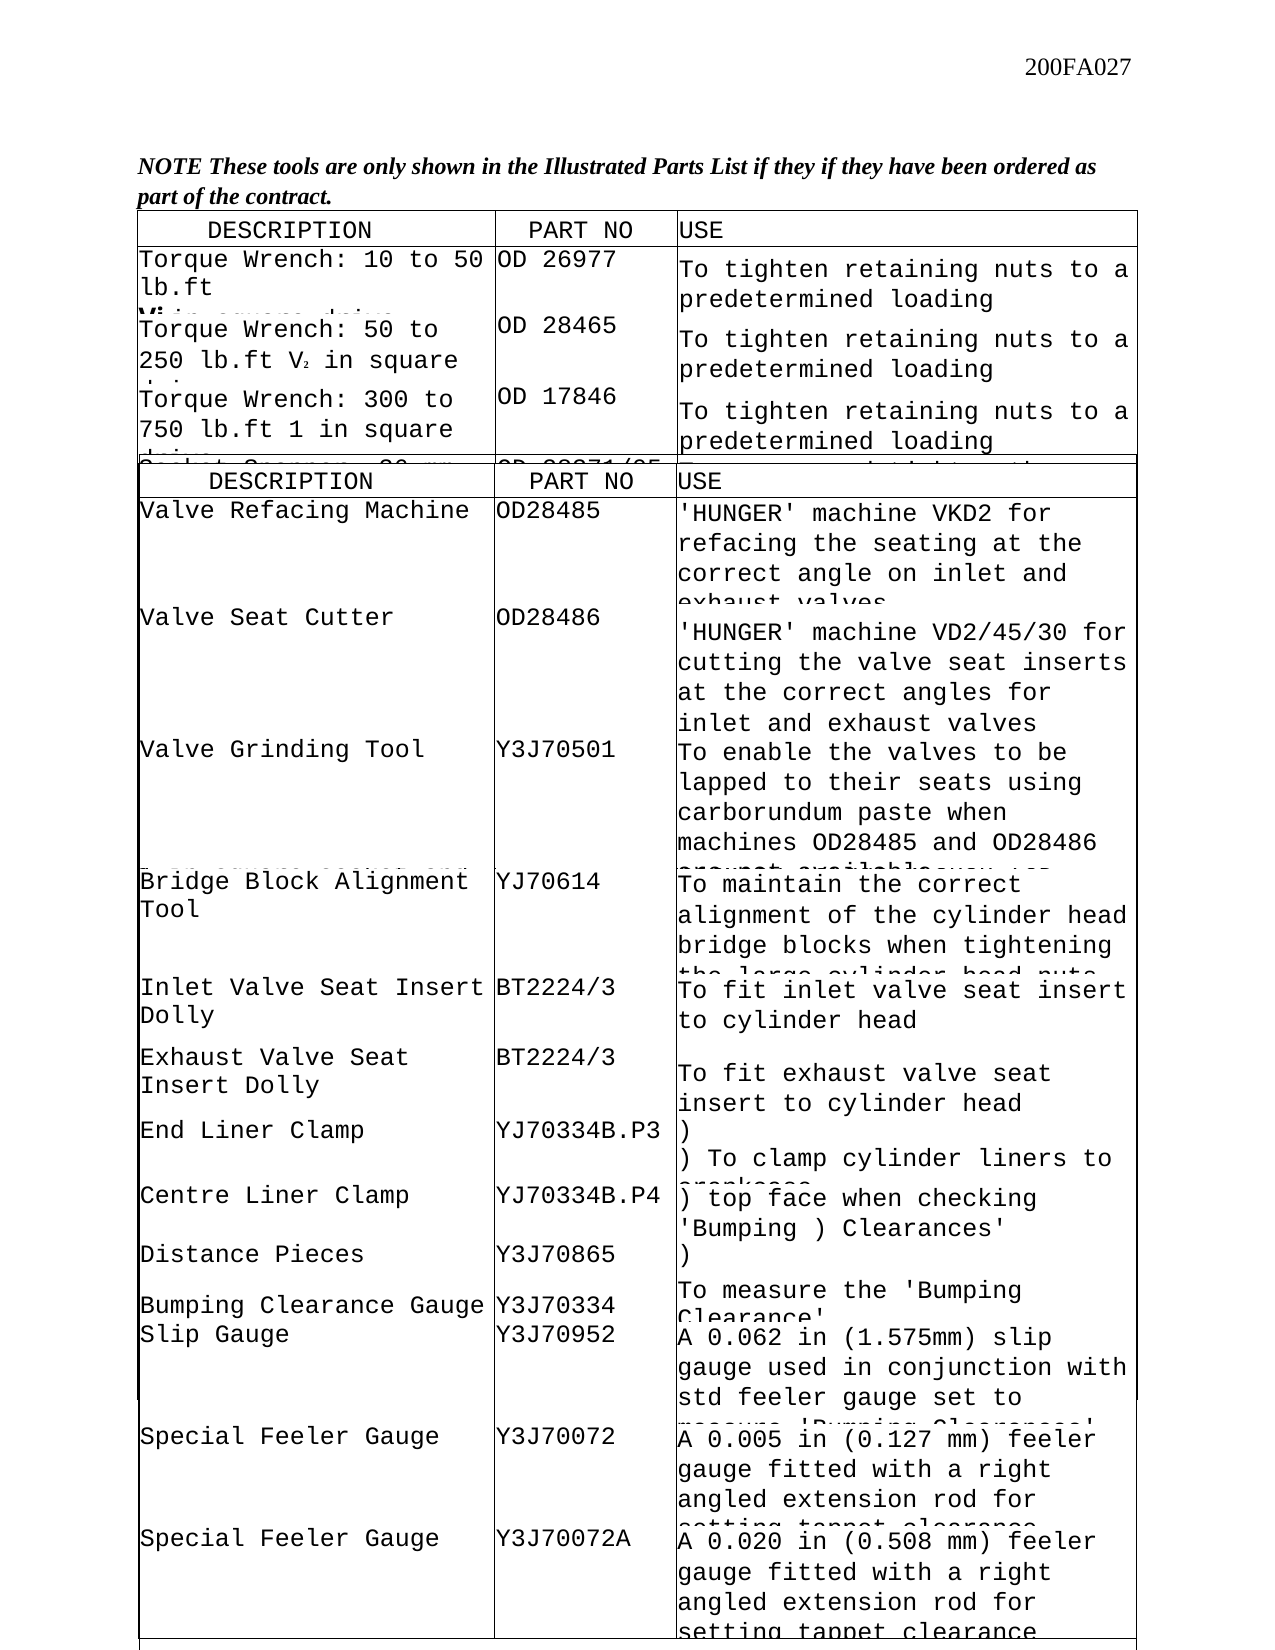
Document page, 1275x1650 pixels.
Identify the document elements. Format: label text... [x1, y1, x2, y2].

table_cell Special Feeler Gauge [140, 1526, 494, 1638]
table_cell End Liner Clamp [140, 1118, 494, 1183]
table_cell A 0.020 in (0.508 mm) feeler gauge fitted with a right angled extension rod for setting tappet clearance (exhaust valve) [677, 1526, 1136, 1638]
table_cell Distance Pieces [140, 1241, 494, 1277]
table_cell Slip Gauge [140, 1321, 494, 1424]
table_cell Bridge Block Alignment Tool [140, 869, 494, 974]
table_cell ) [677, 1241, 1136, 1277]
table_cell Valve Seat Cutter [140, 604, 494, 737]
table_cell To tighten retaining nuts to a predetermined loading [678, 313, 1137, 384]
table_cell To tighten retaining nuts to a predetermined loading [678, 247, 1137, 313]
table_cell Bumping Clearance Gauge [140, 1277, 494, 1321]
table_cell Y3J70865 [495, 1241, 676, 1277]
table_header USE [678, 211, 1137, 246]
table_cell Inlet Valve Seat Insert Dolly [140, 974, 494, 1044]
table_cell OD 26977 [496, 247, 677, 313]
table_cell OD28485 [495, 498, 676, 604]
table_cell To tighten retaining nuts to a predetermined loading [678, 384, 1137, 454]
table_cell Torque Wrench: 50 to 250 lb.ft V2 in square drive [138, 313, 495, 384]
table_cell 'HUNGER' machine VKD2 for refacing the seating at the correct angle on inlet and exhaust valves [677, 498, 1136, 604]
table_cell Y3J70952 [495, 1321, 676, 1424]
table_cell Torque Wrench: 300 to 750 lb.ft 1 in square drive [138, 384, 495, 454]
table_header PART NO [495, 464, 676, 497]
table_cell BT2224/3 [495, 1044, 676, 1118]
table_cell OD28486 [495, 604, 676, 737]
table_cell Valve Grinding Tool [140, 737, 494, 868]
table_cell BT2224/3 [495, 974, 676, 1044]
table_cell YJ70334B.P4 [495, 1183, 676, 1241]
table_cell Y3J70072 [495, 1424, 676, 1526]
table_cell OD 17846 [496, 384, 677, 454]
table_cell To maintain the correct alignment of the cylinder head bridge blocks when tightening the large cylinder head nuts [677, 869, 1136, 974]
table_cell To enable the valves to be lapped to their seats using carborundum paste when machines OD28485 and OD28486 are not available [677, 737, 1136, 868]
table_cell Y3J70334 [495, 1277, 676, 1321]
table_cell OD 28465 [496, 313, 677, 384]
table_cell ) top face when checking 'Bumping ) Clearances' [677, 1183, 1136, 1241]
table_cell Y3J70501 [495, 737, 676, 868]
table_cell A 0.005 in (0.127 mm) feeler gauge fitted with a right angled extension rod for setting tappet clearance (inlet valve) [677, 1424, 1136, 1526]
table_cell Centre Liner Clamp [140, 1183, 494, 1241]
table_cell To fit exhaust valve seat insert to cylinder head [677, 1044, 1136, 1118]
table_cell To fit inlet valve seat insert to cylinder head [677, 974, 1136, 1044]
table_header USE [677, 464, 1136, 497]
table_cell A 0.062 in (1.575mm) slip gauge used in conjunction with std feeler gauge set to measure 'Bumping Clearances' [677, 1321, 1136, 1424]
table_cell 'HUNGER' machine VD2/45/30 for cutting the valve seat inserts at the correct angles for inlet and exhaust valves [677, 604, 1136, 737]
table_cell Special Feeler Gauge [140, 1424, 494, 1526]
text NOTE These tools are only shown in the Illustrated Parts List if they if they have been ordered as part of the contract. [137, 150, 1138, 210]
table_cell Y3J70072A [495, 1526, 676, 1638]
table_header DESCRIPTION [140, 464, 494, 497]
table_cell To measure the 'Bumping Clearance' [677, 1277, 1136, 1321]
table_cell Torque Wrench: 10 to 50 lb.ft Vi in square drive [138, 247, 495, 313]
table_cell YJ70614 [495, 869, 676, 974]
table_cell Exhaust Valve Seat Insert Dolly [140, 1044, 494, 1118]
table_header DESCRIPTION [138, 211, 495, 246]
table_header PART NO [496, 211, 677, 246]
table_cell Valve Refacing Machine [140, 498, 494, 604]
table_cell YJ70334B.P3 [495, 1118, 676, 1183]
table_cell ) ) To clamp cylinder liners to crankcase [677, 1118, 1136, 1183]
